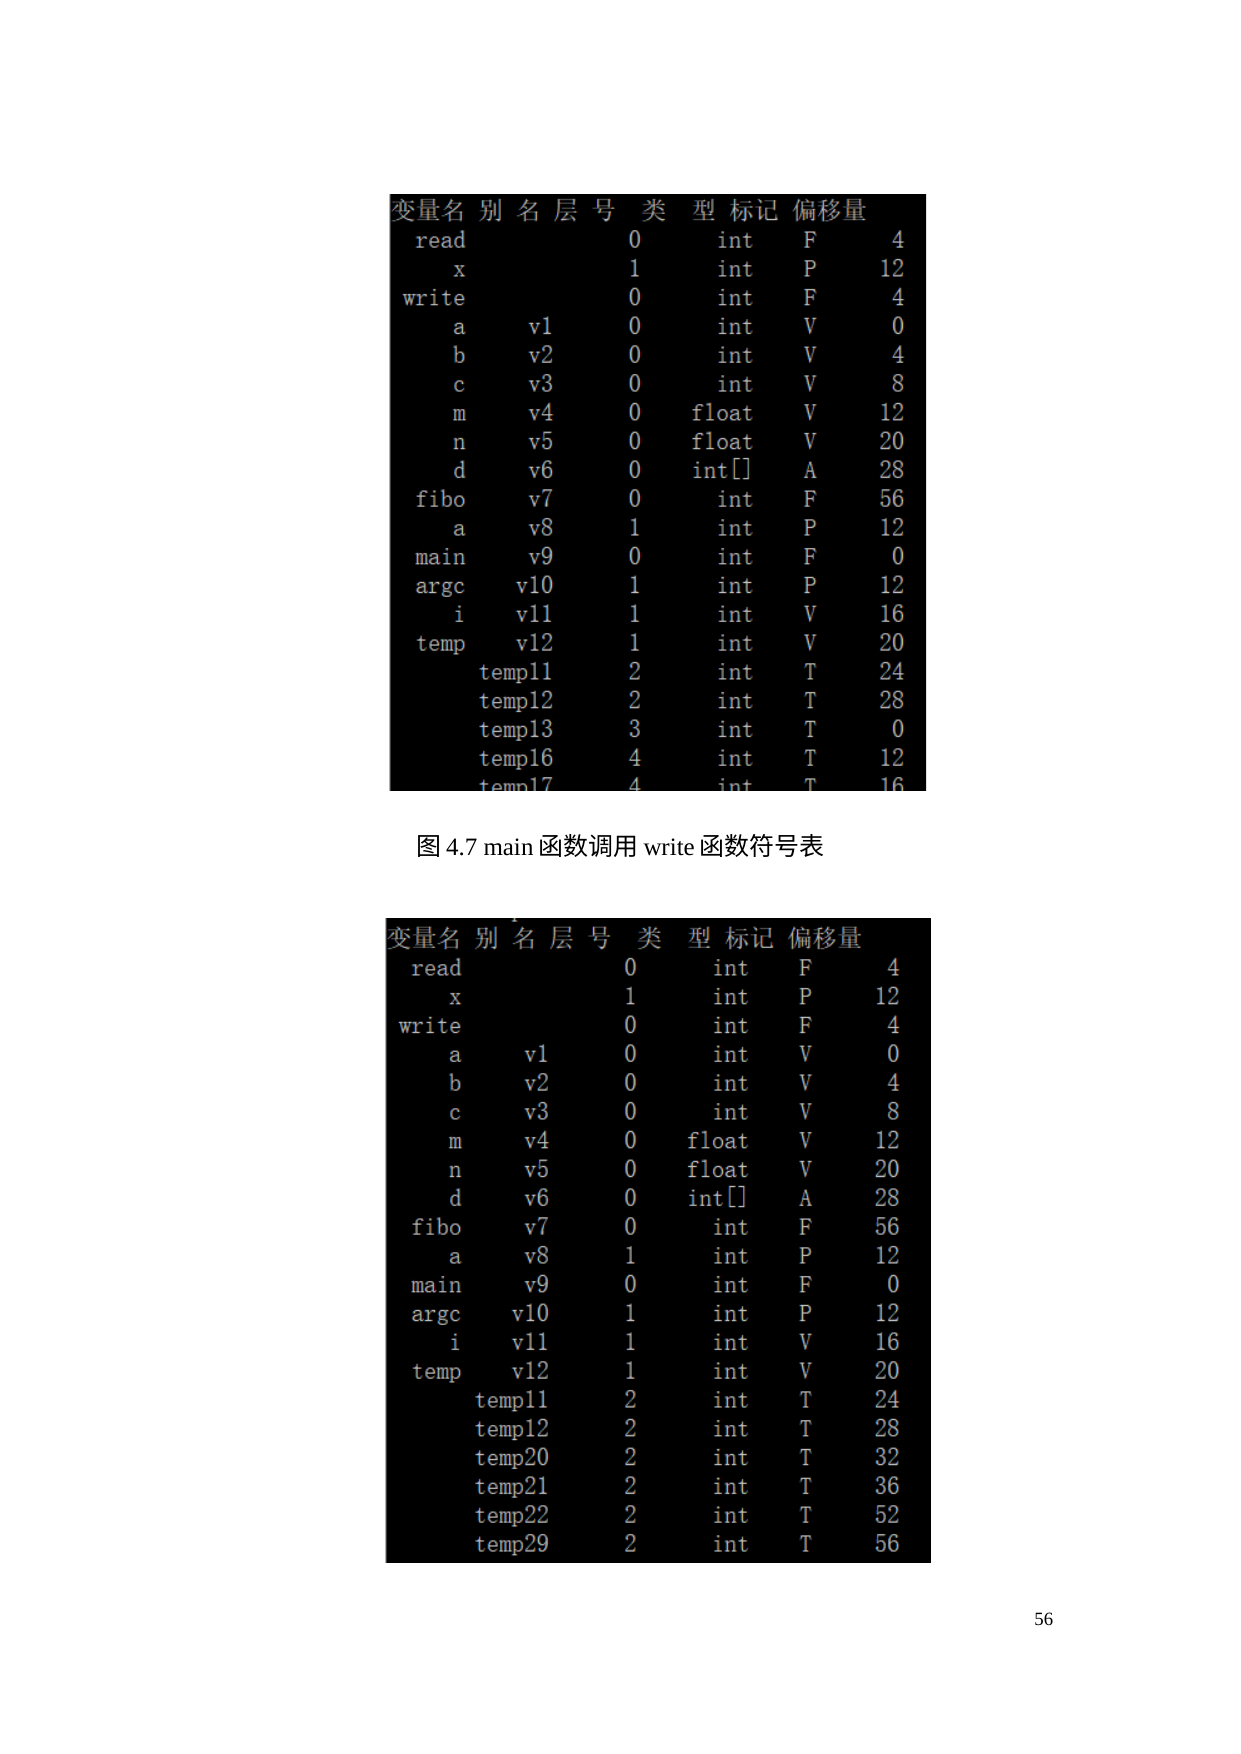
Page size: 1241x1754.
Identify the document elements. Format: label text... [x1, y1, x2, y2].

list 图4.7 main函数调用write函数符号表 [187, 812, 1053, 877]
picture [388, 194, 927, 791]
picture [384, 918, 931, 1563]
